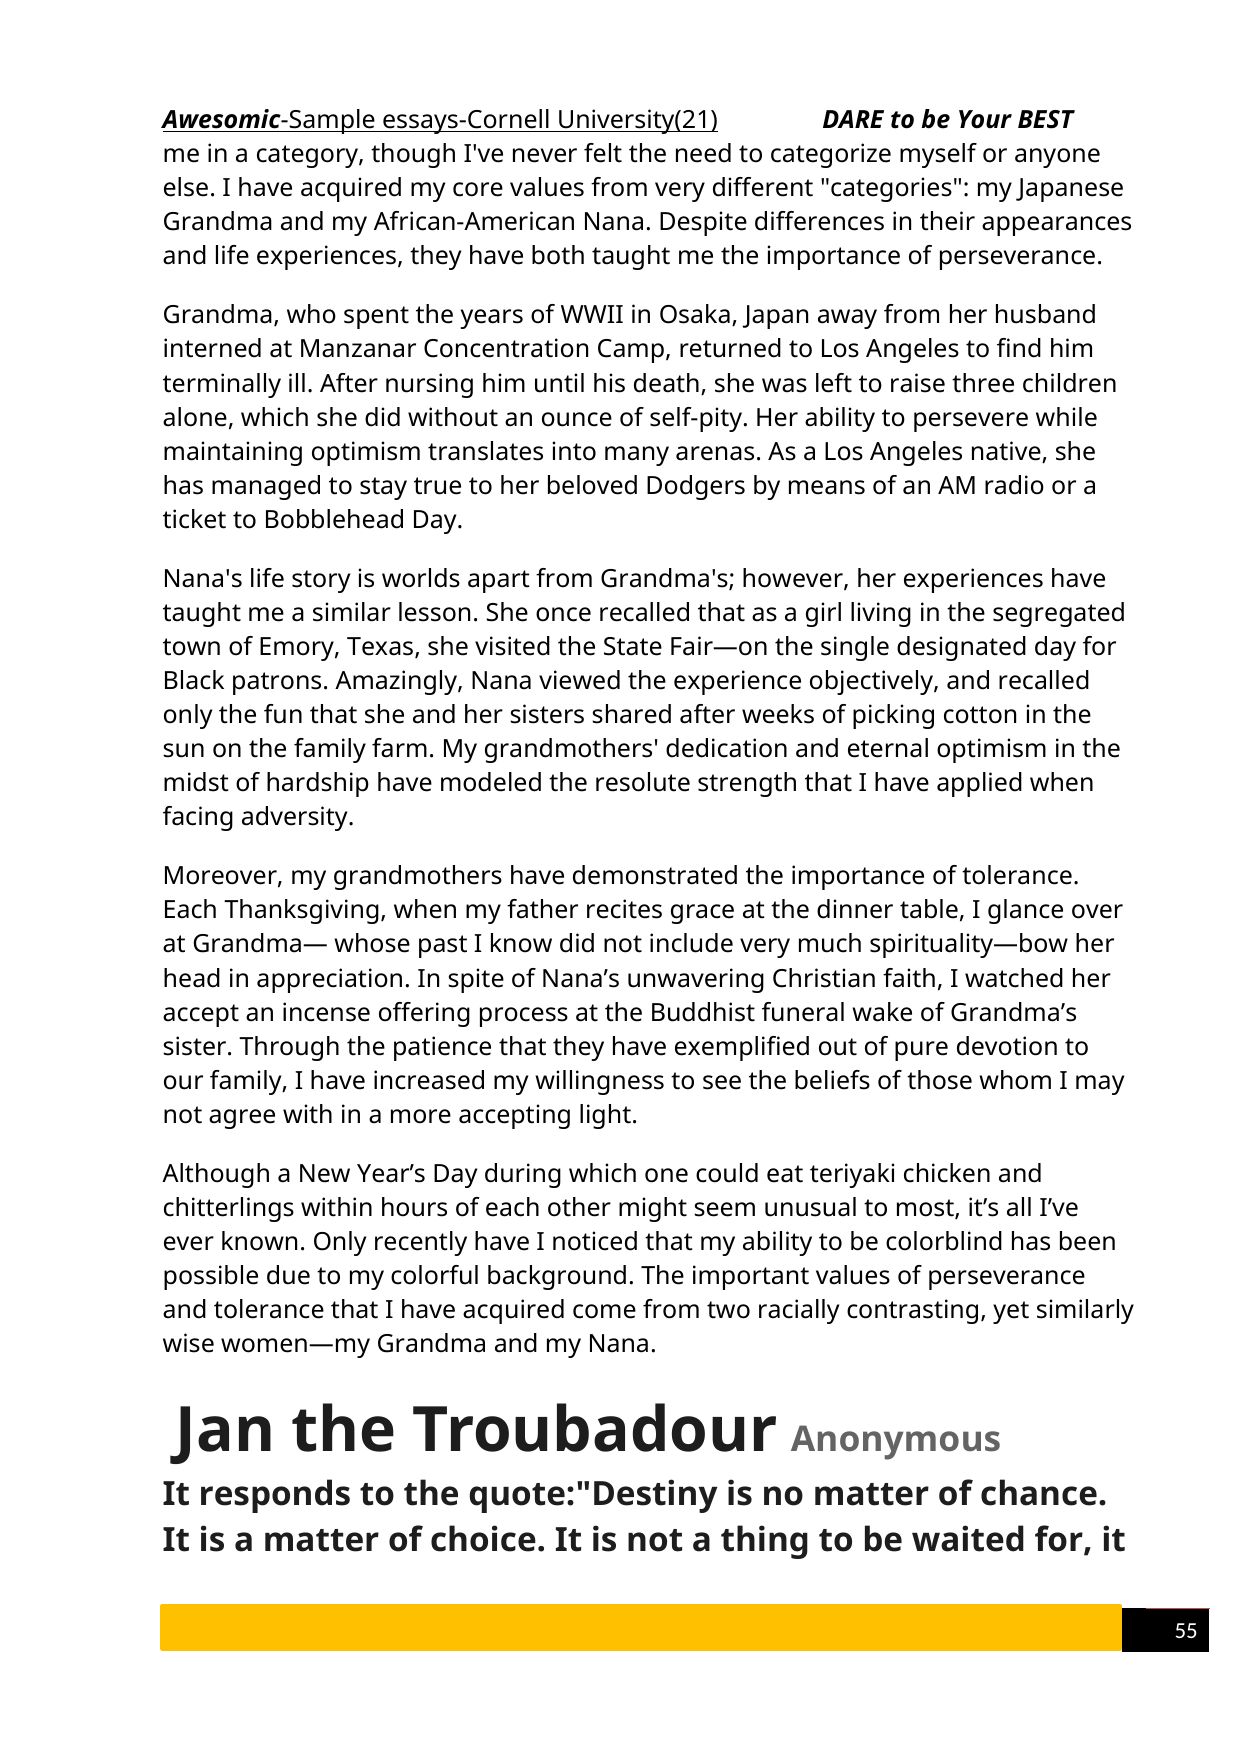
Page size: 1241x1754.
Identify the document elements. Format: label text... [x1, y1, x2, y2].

text Moreover, my grandmothers have demonstrated the importance of tolerance. Each Thanksgiving, when my father recites grace at the dinner table, I glance over at Grandma— whose past I know did not include very much spirituality—bow her head in appreciation. In spite of Nana’s unwavering Christian faith, I watched her accept an incense offering process at the Buddhist funeral wake of Grandma’s sister. Through the patience that they have exemplified out of pure devotion to our family, I have increased my willingness to see the beliefs of those whom I may not agree with in a more accepting light. [162, 858, 1137, 1131]
subtitle Jan the Troubadour Anonymous [162, 1385, 1137, 1470]
text Nana's life story is worlds apart from Grandma's; however, her experiences have taught me a similar lesson. She once recalled that as a girl living in the segregated town of Emory, Texas, she visited the State Fair—on the single designated day for Black patrons. Amazingly, Nana viewed the experience objectively, and recalled only the fun that she and her sisters shared after weeks of picking cotton in the sun on the family farm. My grandmothers' dedication and eternal optimism in the midst of hardship have modeled the resolute strength that I have applied when facing adversity. [162, 561, 1137, 833]
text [162, 136, 1137, 272]
text Grandma, who spent the years of WWII in Osaka, Japan away from her husband interned at Manzanar Concentration Camp, returned to Los Angeles to find him terminally ill. After nursing him until his death, she was left to raise three children alone, which she did without an ounce of self-pity. Her ability to persevere while maintaining optimism translates into many arenas. As a Los Angeles native, she has managed to stay true to her beloved Dodgers by means of an AM radio or a ticket to Bobblehead Day. [162, 297, 1137, 536]
text Although a New Year’s Day during which one could eat teriyaki chicken and chitterlings within hours of each other might seem unusual to most, it’s all I’ve ever known. Only recently have I noticed that my ability to be colorblind has been possible due to my colorful background. The important values of perseverance and tolerance that I have acquired come from two racially contrasting, yet similarly wise women—my Grandma and my Nana. [162, 1156, 1137, 1360]
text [162, 1470, 1137, 1561]
